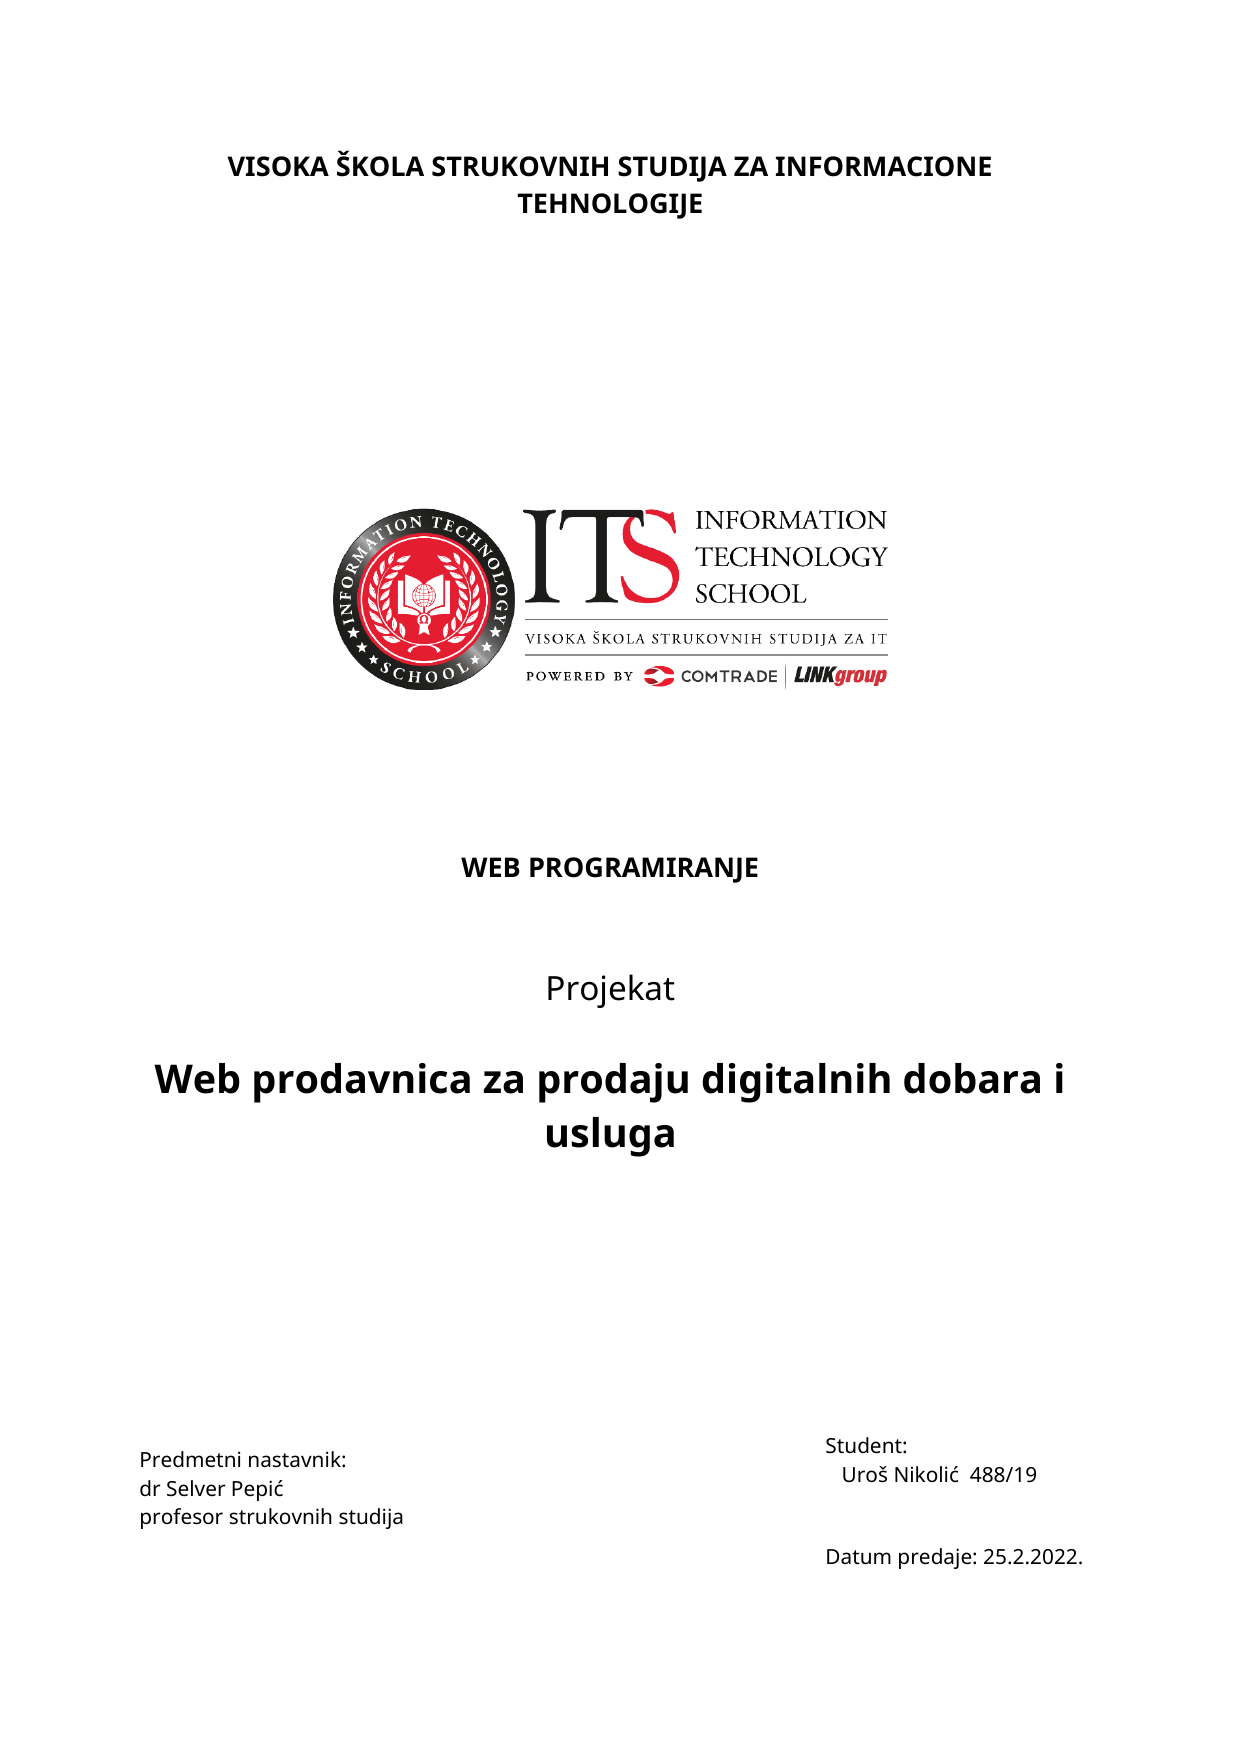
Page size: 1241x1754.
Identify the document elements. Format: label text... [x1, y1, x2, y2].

text VISOKA ŠKOLA STRUKOVNIH STUDIJA ZA INFORMACIONE TEHNOLOGIJE [148, 148, 1073, 221]
text Projekat [148, 964, 1073, 1010]
text WEB PROGRAMIRANJE [148, 849, 1073, 886]
picture [288, 459, 932, 739]
text Web prodavnica za prodaju digitalnih dobara i usluga [148, 1051, 1073, 1213]
